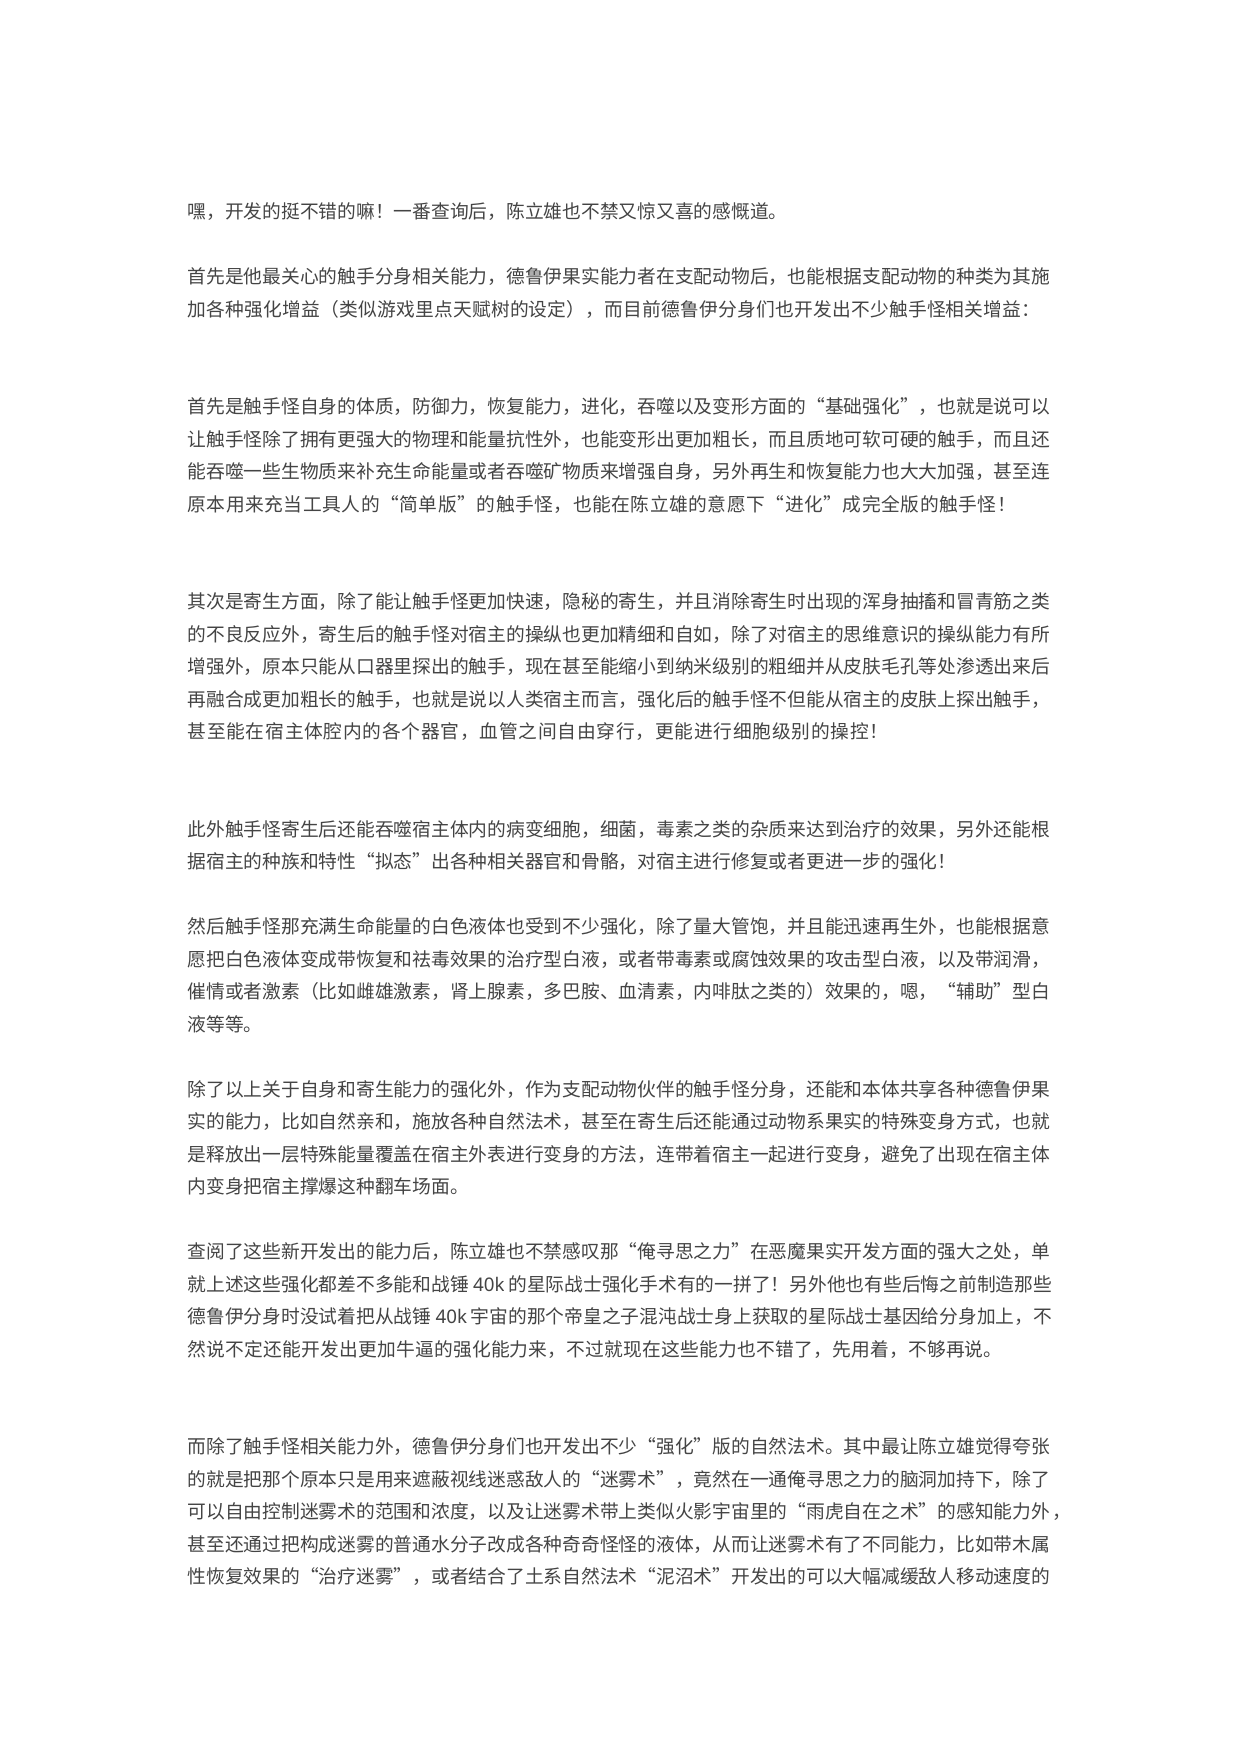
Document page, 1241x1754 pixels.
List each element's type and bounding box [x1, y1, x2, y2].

text [187, 162, 1053, 1592]
